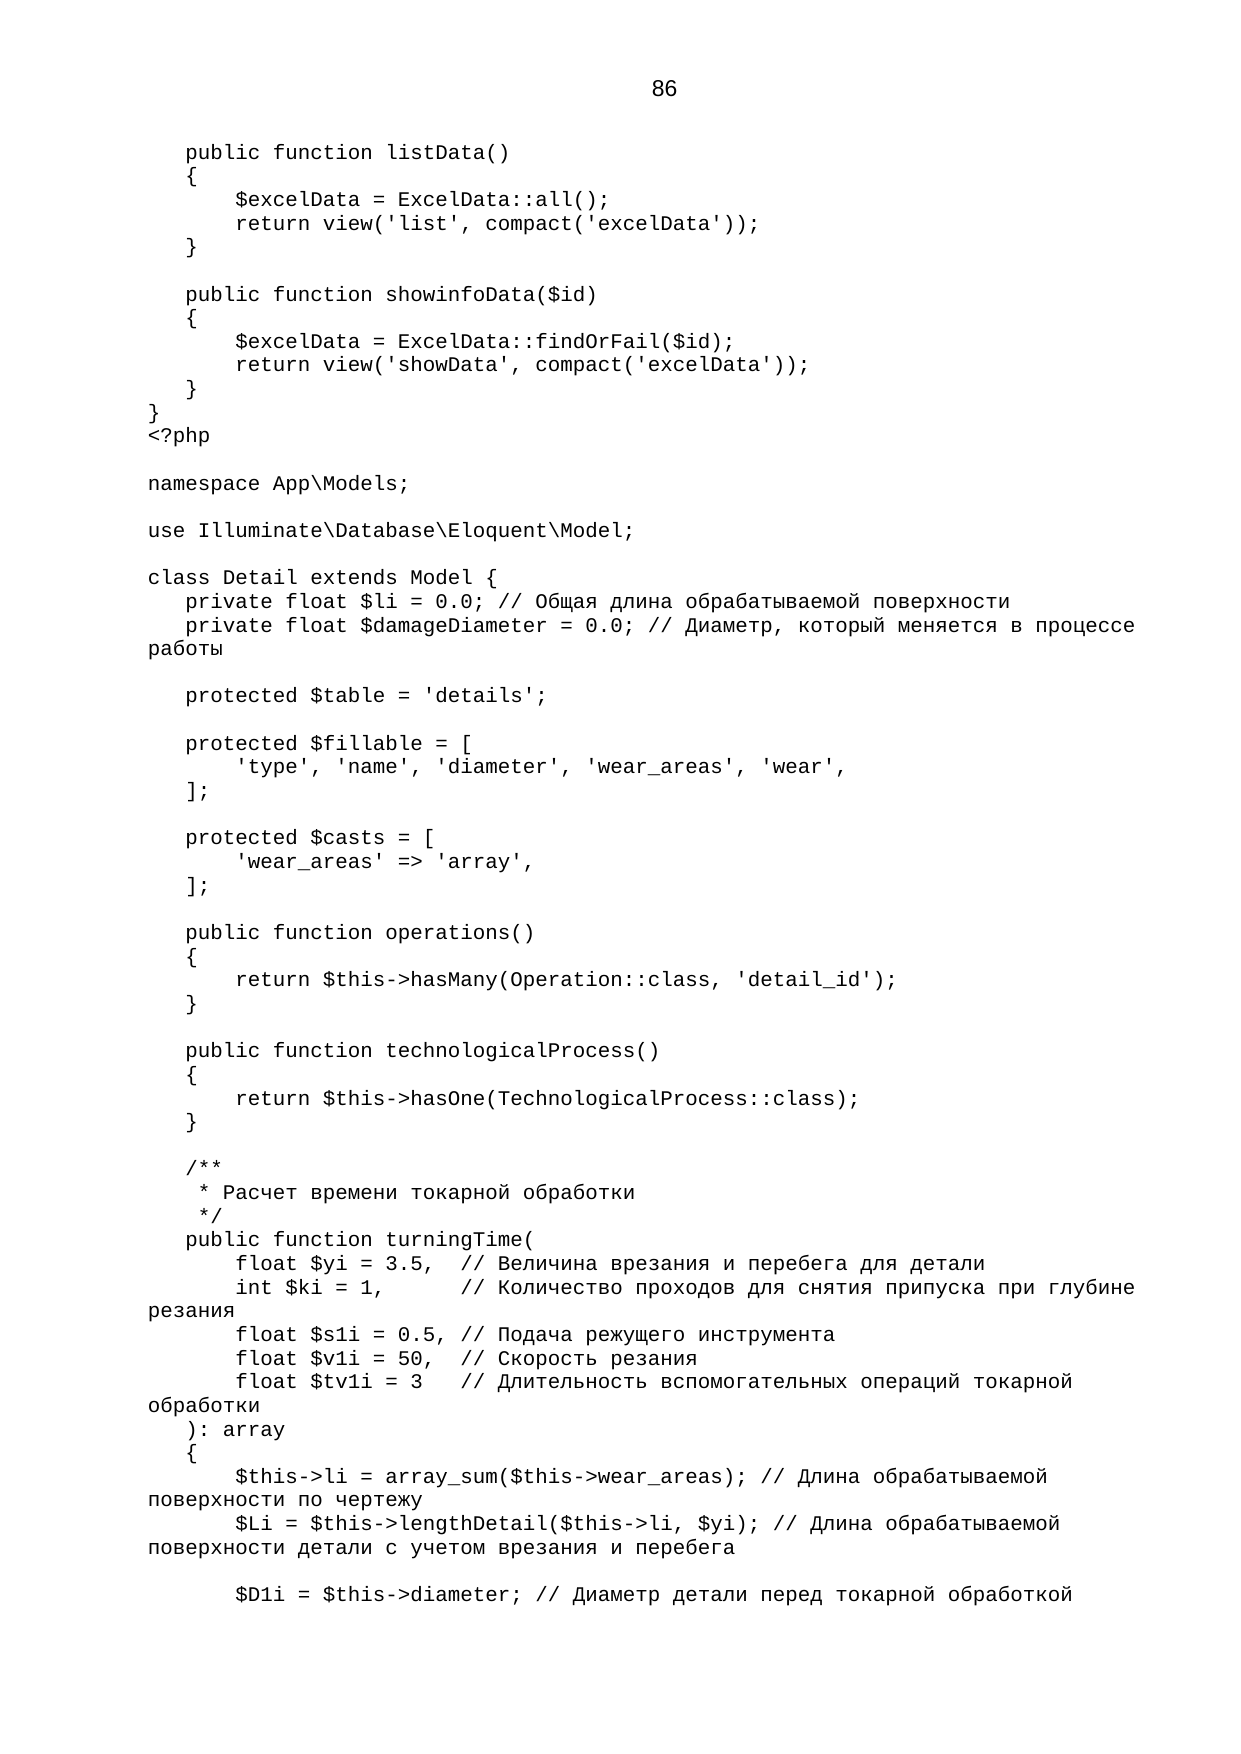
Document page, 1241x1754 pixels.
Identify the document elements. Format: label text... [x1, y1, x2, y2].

text 'wear_areas' => 'array', [148, 851, 1181, 875]
text int $ki = 1, // Количество проходов для снятия припуска при глубине резания [148, 1277, 1181, 1324]
text use Illuminate\Database\Eloquent\Model; [148, 520, 1181, 544]
text /** [148, 1158, 1181, 1182]
text } [148, 378, 1181, 402]
text return $this->hasMany(Operation::class, 'detail_id'); [148, 969, 1181, 993]
text 'type', 'name', 'diameter', 'wear_areas', 'wear', [148, 756, 1181, 780]
text $Li = $this->lengthDetail($this->li, $yi); // Длина обрабатываемой поверхности детали с учетом врезания и перебега [148, 1513, 1181, 1560]
text $D1i = $this->diameter; // Диаметр детали перед токарной обработкой [148, 1584, 1181, 1608]
text public function turningTime( [148, 1229, 1181, 1253]
text */ [148, 1206, 1181, 1229]
text ): array [148, 1418, 1181, 1442]
text float $tv1i = 3 // Длительность вспомогательных операций токарной обработки [148, 1371, 1181, 1418]
text public function listData() [148, 142, 1181, 165]
text private float $li = 0.0; // Общая длина обрабатываемой поверхности [148, 591, 1181, 614]
text } [148, 1111, 1181, 1135]
text protected $casts = [ [148, 827, 1181, 851]
text } [148, 993, 1181, 1017]
text namespace App\Models; [148, 473, 1181, 496]
text private float $damageDiameter = 0.0; // Диаметр, который меняется в процессе работы [148, 614, 1181, 662]
text ]; [148, 780, 1181, 804]
text { [148, 1442, 1181, 1466]
text return view('showData', compact('excelData')); [148, 354, 1181, 378]
text public function showinfoData($id) [148, 283, 1181, 307]
text public function operations() [148, 922, 1181, 946]
text public function technologicalProcess() [148, 1040, 1181, 1064]
text $excelData = ExcelData::all(); [148, 189, 1181, 213]
text return $this->hasOne(TechnologicalProcess::class); [148, 1087, 1181, 1111]
text float $s1i = 0.5, // Подача режущего инструмента [148, 1324, 1181, 1348]
text { [148, 165, 1181, 189]
text ]; [148, 875, 1181, 898]
text float $yi = 3.5, // Величина врезания и перебега для детали [148, 1253, 1181, 1277]
text protected $fillable = [ [148, 733, 1181, 756]
text $this->li = array_sum($this->wear_areas); // Длина обрабатываемой поверхности по чертежу [148, 1466, 1181, 1513]
text } [148, 236, 1181, 260]
text class Detail extends Model { [148, 567, 1181, 591]
text { [148, 946, 1181, 969]
text float $v1i = 50, // Скорость резания [148, 1348, 1181, 1371]
text } [148, 402, 1181, 425]
text { [148, 1064, 1181, 1087]
text { [148, 307, 1181, 331]
text * Расчет времени токарной обработки [148, 1182, 1181, 1206]
text return view('list', compact('excelData')); [148, 213, 1181, 236]
text <?php [148, 425, 1181, 449]
text $excelData = ExcelData::findOrFail($id); [148, 331, 1181, 354]
text protected $table = 'details'; [148, 686, 1181, 709]
